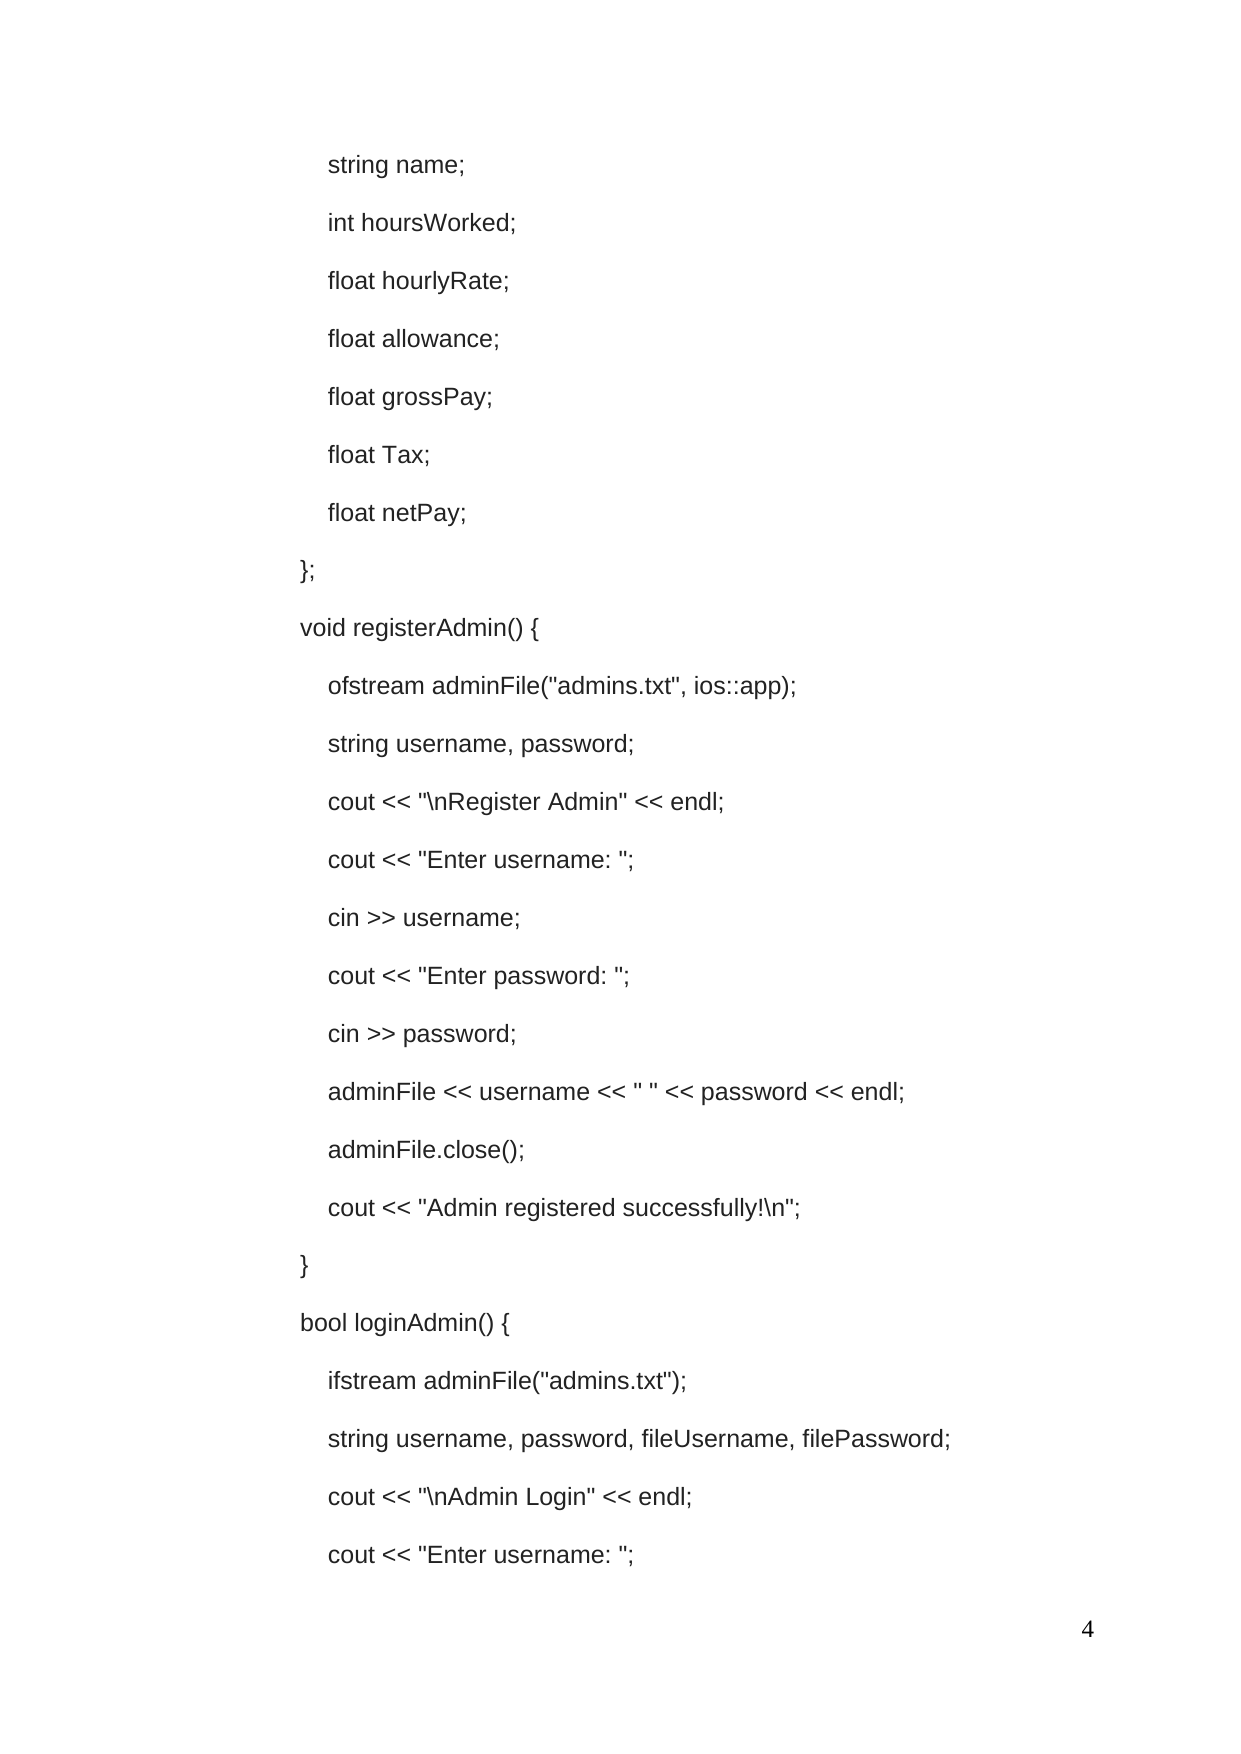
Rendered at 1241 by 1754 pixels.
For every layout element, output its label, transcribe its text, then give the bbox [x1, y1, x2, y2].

list adminFile.close(); [300, 1134, 1090, 1163]
list cout << "Enter username: "; [300, 845, 1090, 874]
list float grossPay; [300, 382, 1090, 410]
list cout << "Enter password: "; [300, 961, 1090, 989]
list string name; [300, 150, 1090, 179]
list string username, password; [300, 729, 1090, 758]
list float hourlyRate; [300, 266, 1090, 294]
list float allowance; [300, 324, 1090, 352]
list cin >> password; [300, 1019, 1090, 1047]
list string username, password, fileUsername, filePassword; [300, 1424, 1090, 1453]
list cout << "\nRegister Admin" << endl; [300, 787, 1090, 816]
list adminFile << username << " " << password << endl; [300, 1077, 1090, 1105]
list cout << "\nAdmin Login" << endl; [300, 1482, 1090, 1511]
list ifstream adminFile("admins.txt"); [300, 1366, 1090, 1395]
list bool loginAdmin() { [300, 1308, 1090, 1337]
list }; [300, 555, 1090, 584]
list ofstream adminFile("admins.txt", ios::app); [300, 671, 1090, 700]
list float netPay; [300, 497, 1090, 526]
list int hoursWorked; [300, 208, 1090, 237]
list float Tax; [300, 439, 1090, 468]
list } [300, 1250, 1090, 1279]
list cin >> username; [300, 903, 1090, 932]
list void registerAdmin() { [300, 613, 1090, 642]
list cout << "Admin registered successfully!\n"; [300, 1192, 1090, 1221]
list cout << "Enter username: "; [300, 1540, 1090, 1569]
